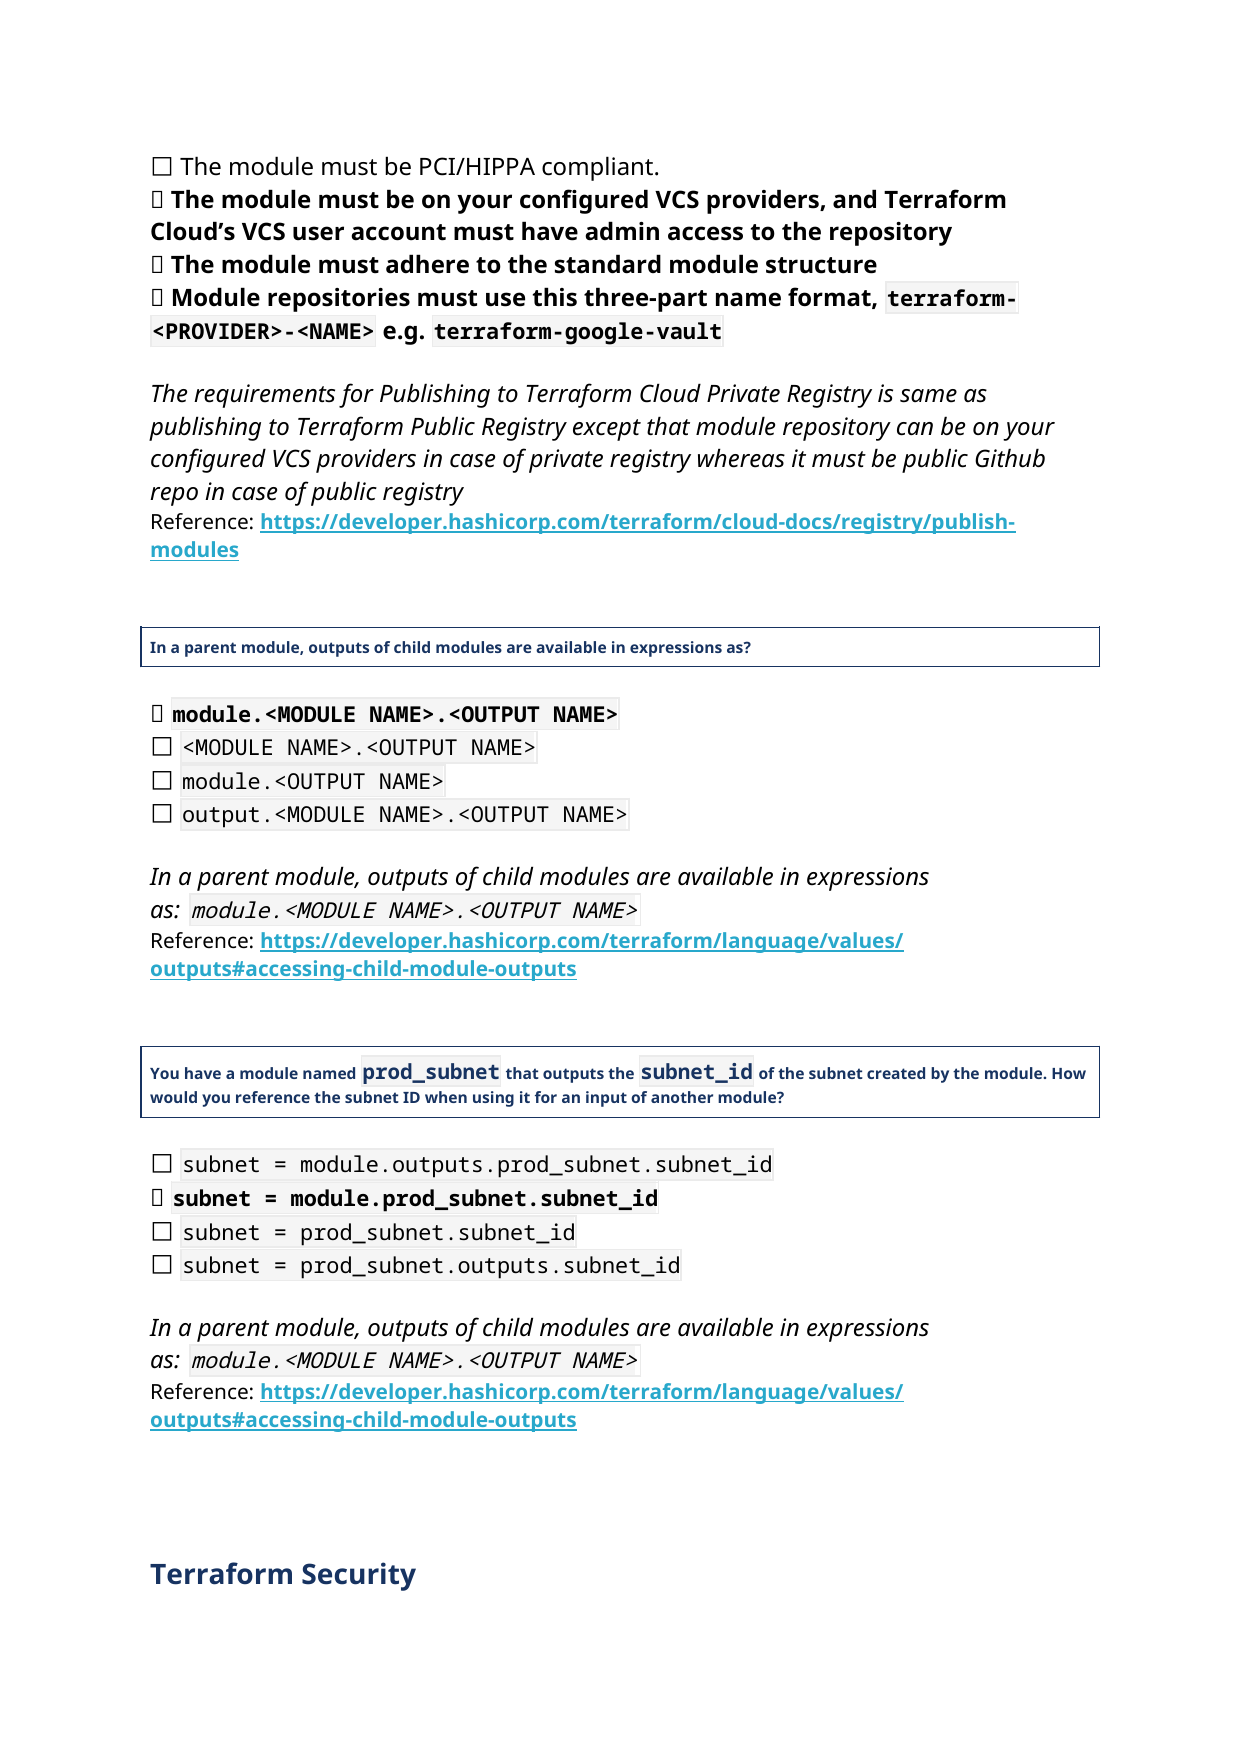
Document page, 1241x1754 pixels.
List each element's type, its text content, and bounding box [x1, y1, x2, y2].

text The requirements for Publishing to Terraform Cloud Private Registry is same as publishing to Terraform Public Registry except that module repository can be on your configured VCS providers in case of private registry whereas it must be public Github repo in case of public registry Reference: https://developer.hashicorp.com/terraform/cloud-docs/registry/publish-modules [150, 377, 1090, 564]
text ✅ module.<MODULE NAME>.<OUTPUT NAME> ⬜ <MODULE NAME>.<OUTPUT NAME> ⬜ module.<OUTPUT NAME> ⬜ output.<MODULE NAME>.<OUTPUT NAME> [150, 697, 537, 831]
text Terraform Security [150, 1554, 1090, 1592]
text In a parent module, outputs of child modules are available in expressions as: module.<MODULE NAME>.<OUTPUT NAME> Reference: https://developer.hashicorp.com/terraform/language/values/outputs#accessing-child-module-outputs [150, 1311, 1090, 1434]
text ⬜ subnet = module.outputs.prod_subnet.subnet_id ✅ subnet = module.prod_subnet.subnet_id ⬜ subnet = prod_subnet.subnet_id ⬜ subnet = prod_subnet.outputs.subnet_id [150, 1147, 1090, 1281]
text In a parent module, outputs of child modules are available in expressions as? [142, 628, 1099, 666]
text You have a module named prod_subnet that outputs the subnet_id of the subnet created by the module. How would you reference the subnet ID when using it for an input of another module? [142, 1047, 1099, 1117]
text In a parent module, outputs of child modules are available in expressions as: module.<MODULE NAME>.<OUTPUT NAME> Reference: https://developer.hashicorp.com/terraform/language/values/outputs#accessing-child-module-outputs [150, 860, 1090, 983]
text ⬜ The module must be PCI/HIPPA compliant. ✅ The module must be on your configured VCS providers, and Terraform Cloud’s VCS user account must have admin access to the repository ✅ The module must adhere to the standard module structure ✅ Module repositories must use this three-part name format, terraform-<PROVIDER>-<NAME> e.g. terraform-google-vault [150, 150, 1090, 347]
text ✅ module.<MODULE NAME>.<OUTPUT NAME> ⬜ <MODULE NAME>.<OUTPUT NAME> ⬜ module.<OUTPUT NAME> ⬜ output.<MODULE NAME>.<OUTPUT NAME> [181, 697, 1090, 831]
